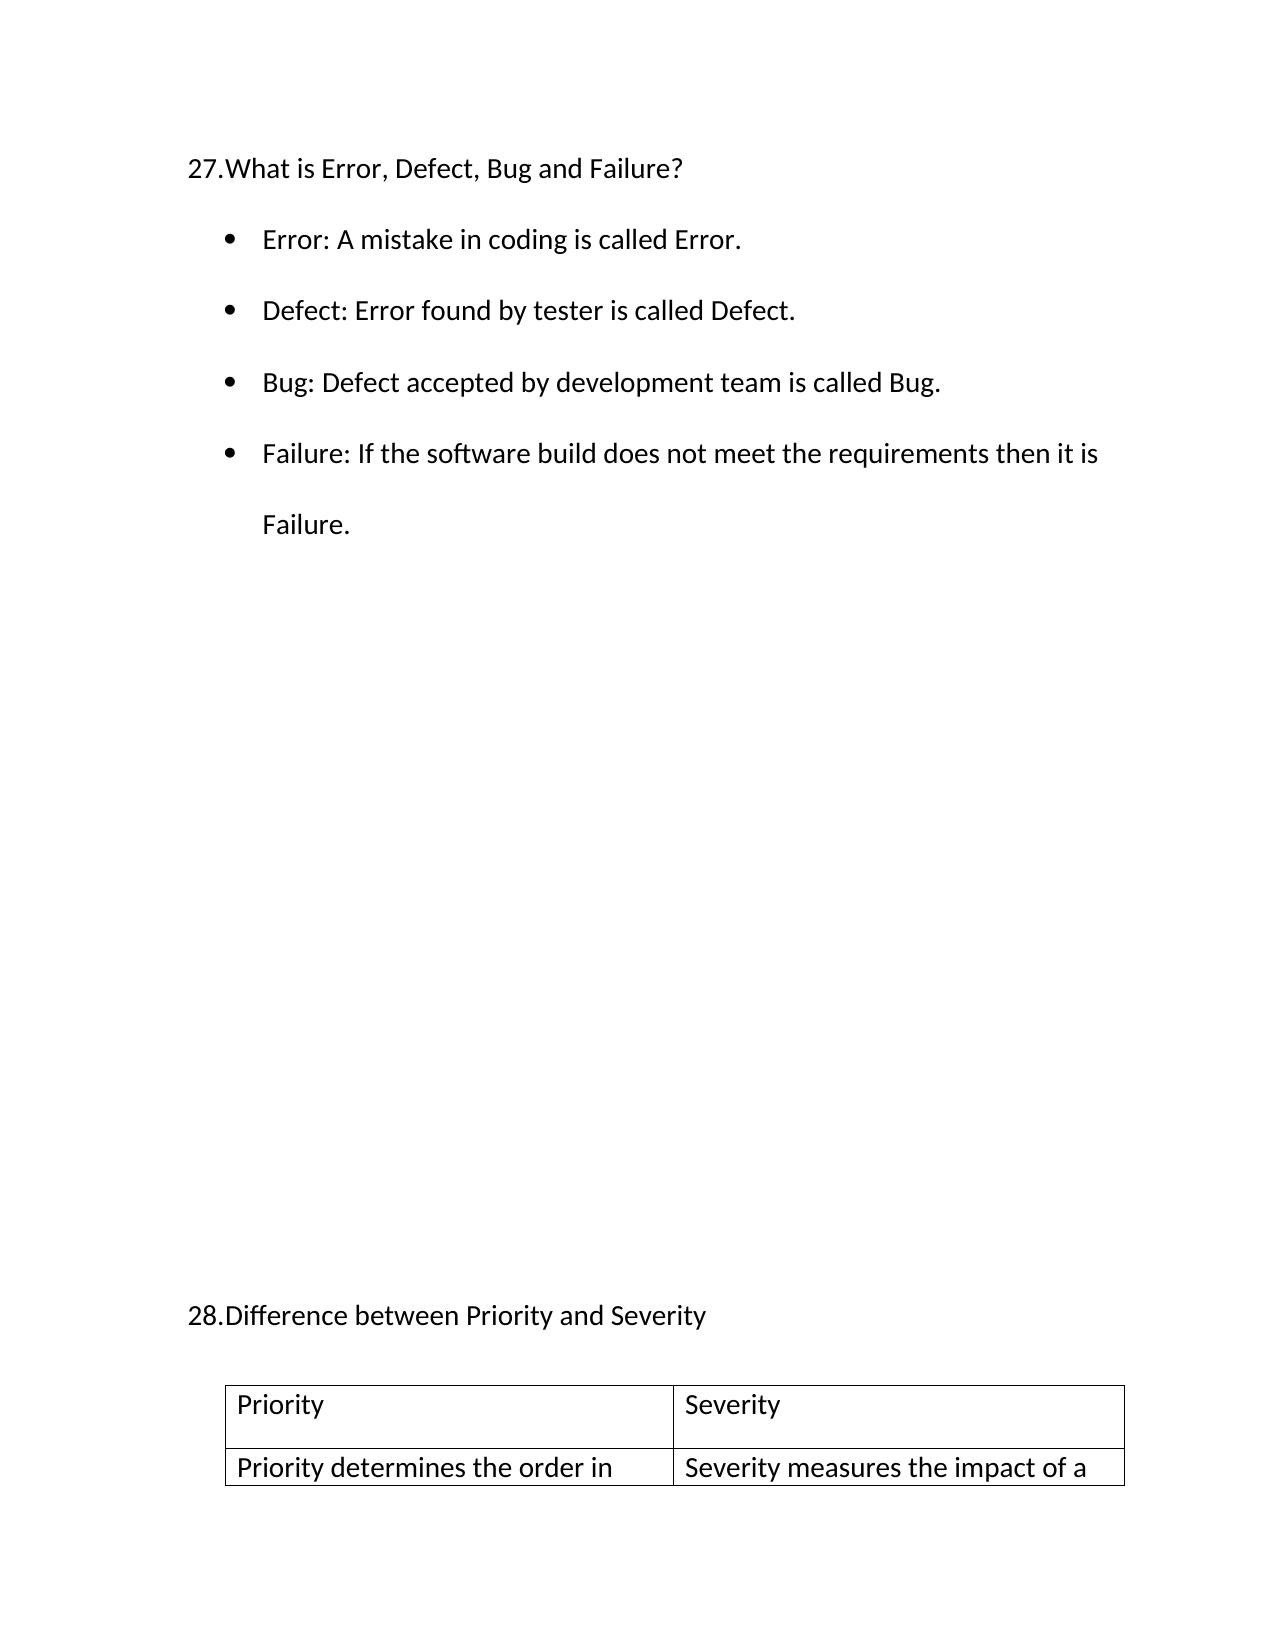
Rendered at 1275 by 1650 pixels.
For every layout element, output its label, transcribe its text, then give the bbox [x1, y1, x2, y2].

list Bug: Defect accepted by development team is called Bug. [225, 364, 1125, 399]
table_header Severity [674, 1386, 1124, 1448]
list Error: A mistake in coding is called Error. [225, 221, 1125, 257]
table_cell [226, 1449, 673, 1485]
list Failure: If the software build does not meet the requirements then it is Failure. [225, 435, 1125, 542]
list Difference between Priority and Severity [187, 1297, 1125, 1333]
list What is Error, Defect, Bug and Failure? [187, 150, 1125, 186]
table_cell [674, 1449, 1124, 1485]
table_header Priority [226, 1386, 673, 1448]
list Defect: Error found by tester is called Defect. [225, 292, 1125, 328]
